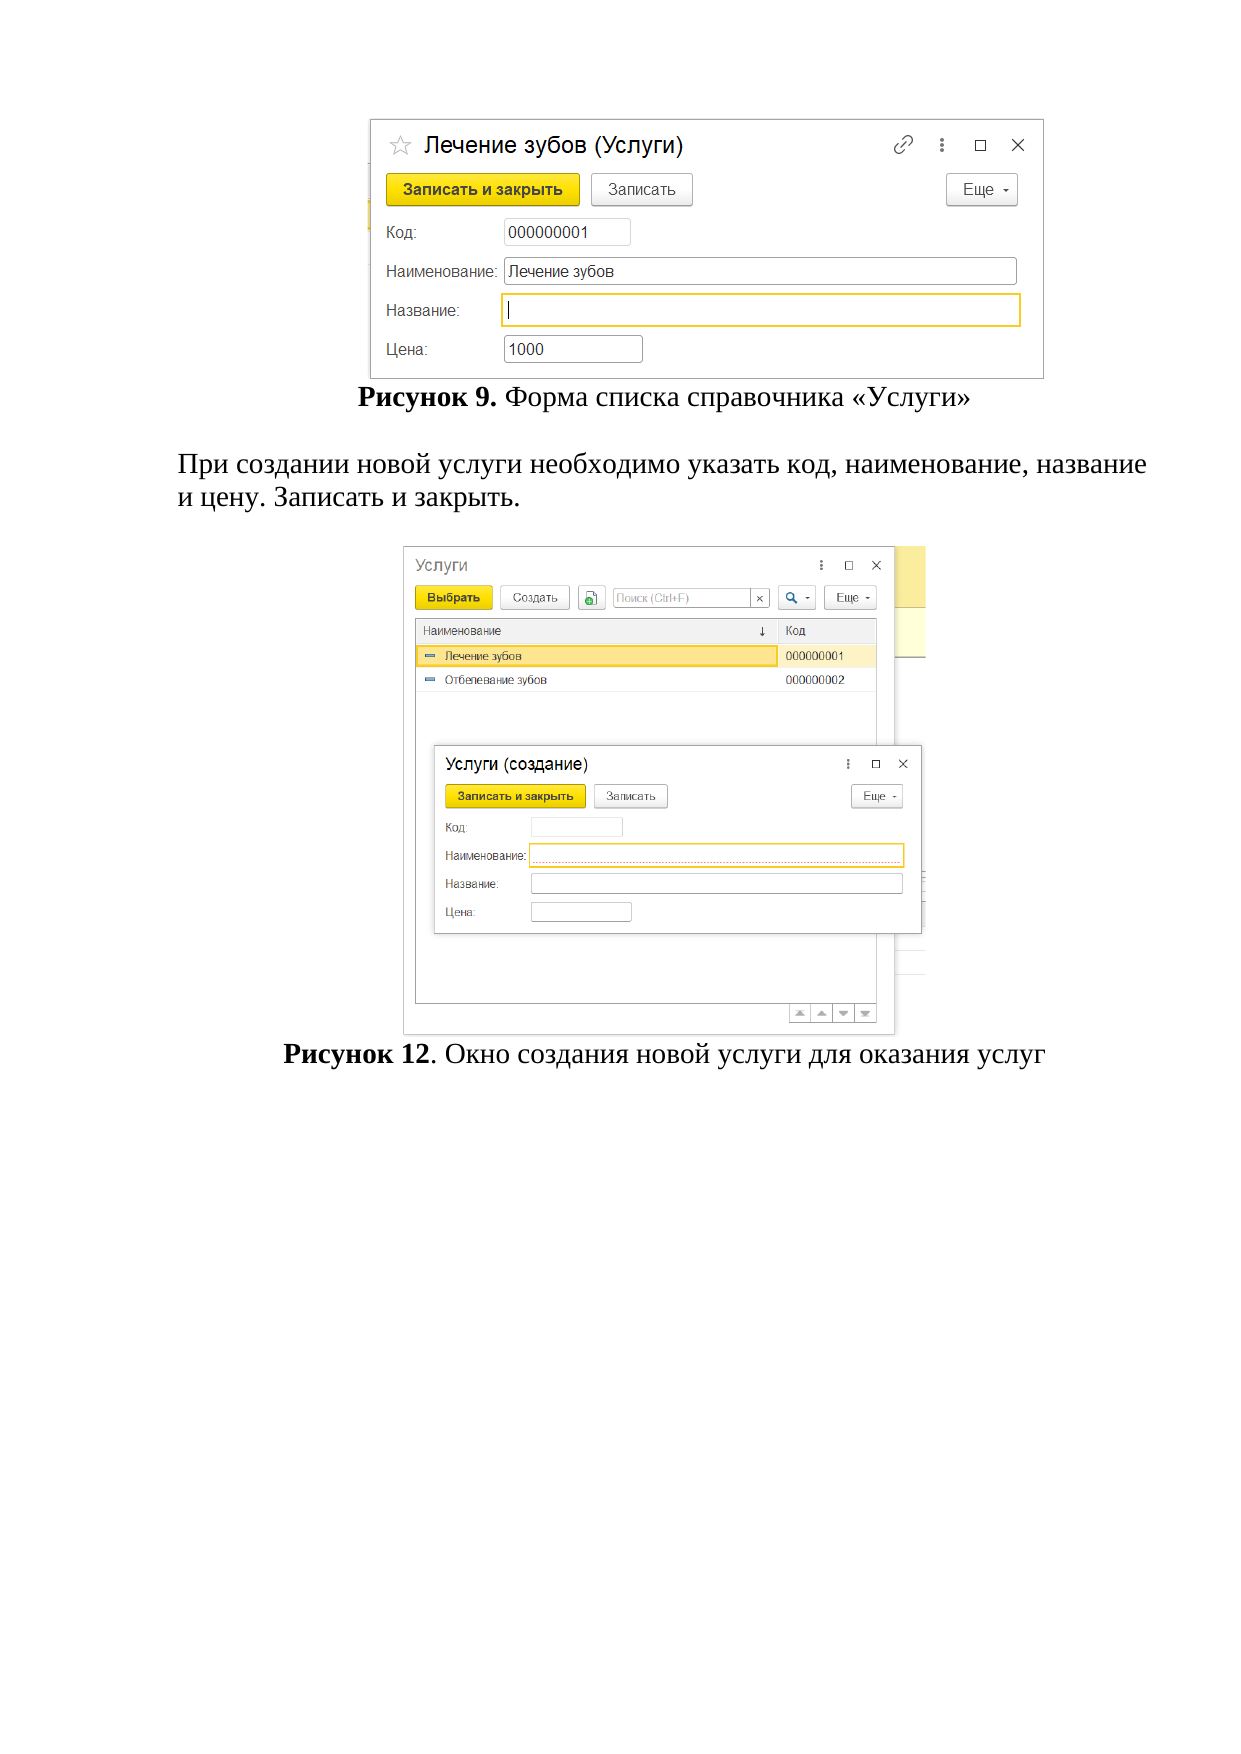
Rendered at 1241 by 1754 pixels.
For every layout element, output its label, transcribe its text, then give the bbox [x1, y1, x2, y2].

picture [367, 118, 1044, 379]
text При создании новой услуги необходимо указать код, наименование, название и цену. Записать и закрыть. [177, 446, 1152, 513]
picture [403, 546, 926, 1037]
text Рисунок 12. Окно создания новой услуги для оказания услуг [177, 1037, 1152, 1070]
text Рисунок 9. Форма списка справочника «Услуги» [177, 379, 1152, 412]
